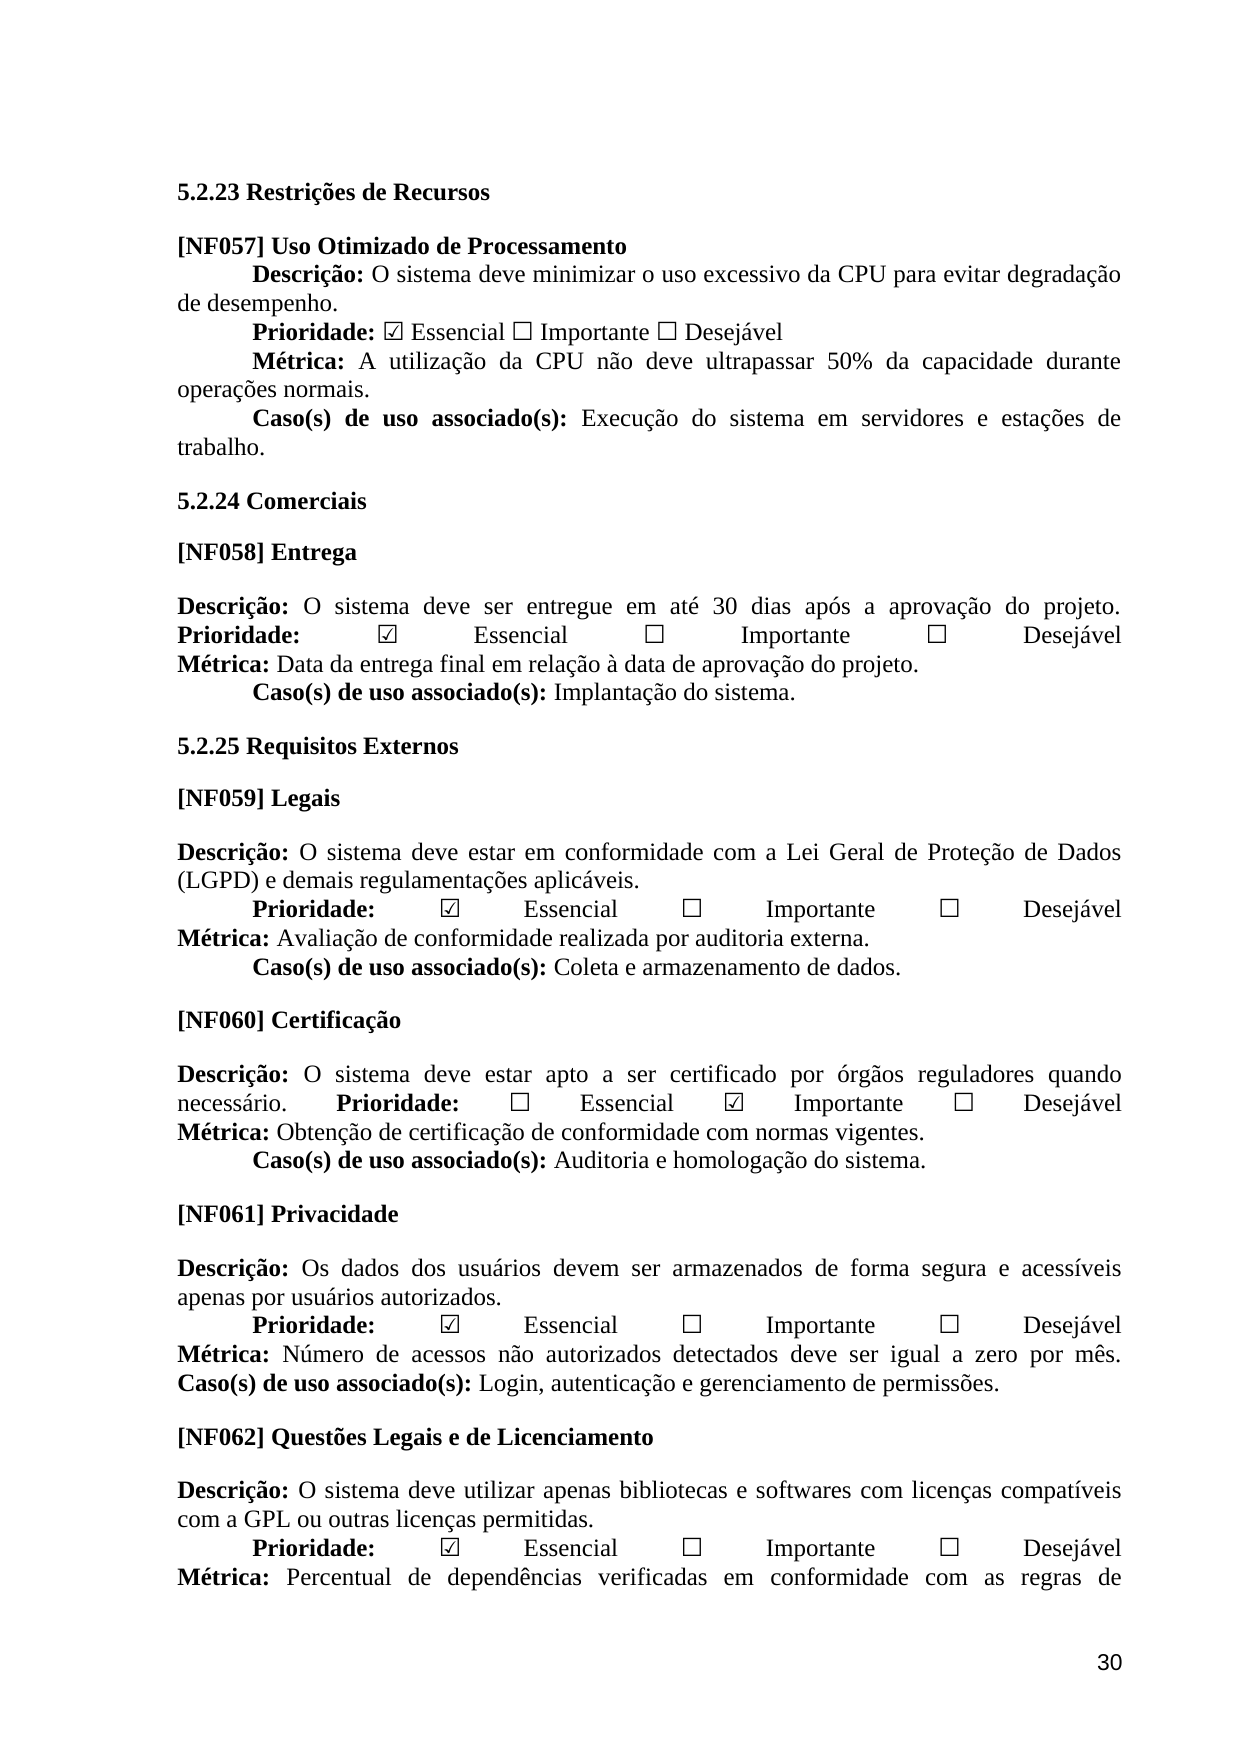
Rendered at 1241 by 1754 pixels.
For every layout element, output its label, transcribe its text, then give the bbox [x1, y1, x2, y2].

subtitle [NF060] Certificação [177, 1005, 1122, 1034]
subtitle 5.2.25 Requisitos Externos [177, 731, 1122, 760]
text [NF057] Uso Otimizado de Processamento Descrição: O sistema deve minimizar o uso excessivo da CPU para evitar degradação de desempenho. Prioridade: ☑ Essencial ☐ Importante ☐ Desejável Métrica: A utilização da CPU não deve ultrapassar 50% da capacidade durante operações normais. Caso(s) de uso associado(s): Execução do sistema em servidores e estações de trabalho. [177, 231, 1122, 461]
subtitle 5.2.24 Comerciais [177, 486, 1122, 514]
subtitle [NF062] Questões Legais e de Licenciamento [177, 1422, 1122, 1450]
text Descrição: O sistema deve estar em conformidade com a Lei Geral de Proteção de Dados (LGPD) e demais regulamentações aplicáveis. Prioridade: ☑ Essencial ☐ Importante ☐ Desejável Métrica: Avaliação de conformidade realizada por auditoria externa. Caso(s) de uso associado(s): Coleta e armazenamento de dados. [177, 837, 1122, 980]
subtitle [NF059] Legais [177, 783, 1122, 812]
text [177, 1475, 1122, 1590]
text Descrição: Os dados dos usuários devem ser armazenados de forma segura e acessíveis apenas por usuários autorizados. Prioridade: ☑ Essencial ☐ Importante ☐ Desejável Métrica: Número de acessos não autorizados detectados deve ser igual a zero por mês. Caso(s) de uso associado(s): Login, autenticação e gerenciamento de permissões. [177, 1253, 1122, 1397]
subtitle 5.2.23 Restrições de Recursos [177, 177, 1122, 206]
subtitle [NF058] Entrega [177, 537, 1122, 566]
text Descrição: O sistema deve ser entregue em até 30 dias após a aprovação do projeto. Prioridade: ☑ Essencial ☐ Importante ☐ Desejável Métrica: Data da entrega final em relação à data de aprovação do projeto. Caso(s) de uso associado(s): Implantação do sistema. [177, 591, 1122, 706]
subtitle [NF061] Privacidade [177, 1199, 1122, 1228]
text Descrição: O sistema deve estar apto a ser certificado por órgãos reguladores quando necessário. Prioridade: ☐ Essencial ☑ Importante ☐ Desejável Métrica: Obtenção de certificação de conformidade com normas vigentes. Caso(s) de uso associado(s): Auditoria e homologação do sistema. [177, 1059, 1122, 1174]
